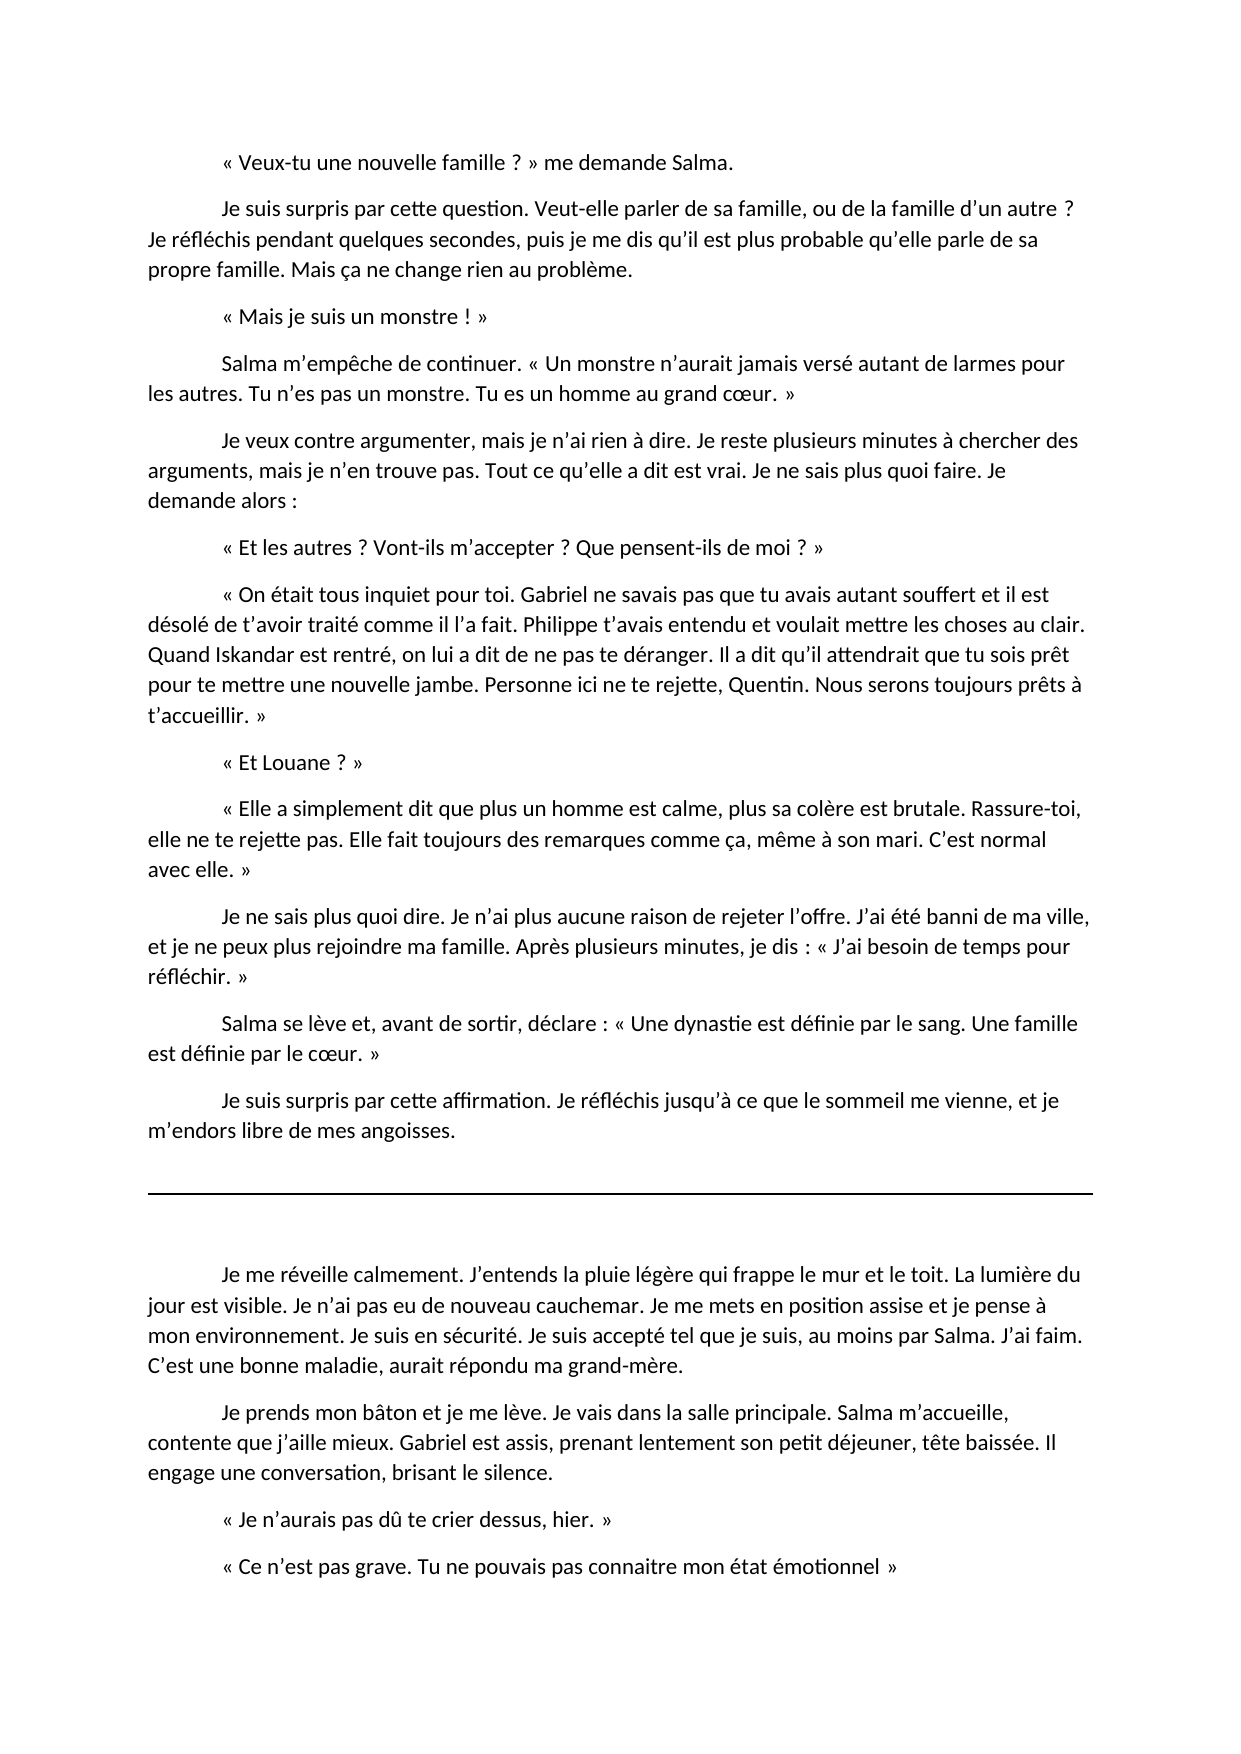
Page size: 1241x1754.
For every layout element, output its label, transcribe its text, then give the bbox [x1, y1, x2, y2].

text « On était tous inquiet pour toi. Gabriel ne savais pas que tu avais autant souffert et il est désolé de t’avoir traité comme il l’a fait. Philippe t’avais entendu et voulait mettre les choses au clair. Quand Iskandar est rentré, on lui a dit de ne pas te déranger. Il a dit qu’il attendrait que tu sois prêt pour te mettre une nouvelle jambe. Personne ici ne te rejette, Quentin. Nous serons toujours prêts à t’accueillir. » [148, 580, 1093, 729]
text Salma m’empêche de continuer. « Un monstre n’aurait jamais versé autant de larmes pour les autres. Tu n’es pas un monstre. Tu es un homme au grand cœur. » [148, 349, 1093, 407]
text Je prends mon bâton et je me lève. Je vais dans la salle principale. Salma m’accueille, contente que j’aille mieux. Gabriel est assis, prenant lentement son petit déjeuner, tête baissée. Il engage une conversation, brisant le silence. [148, 1398, 1093, 1487]
text « Et Louane ? » [148, 748, 1093, 776]
text Je suis surpris par cette question. Veut-elle parler de sa famille, ou de la famille d’un autre ? Je réfléchis pendant quelques secondes, puis je me dis qu’il est plus probable qu’elle parle de sa propre famille. Mais ça ne change rien au problème. [148, 194, 1093, 283]
text Je veux contre argumenter, mais je n’ai rien à dire. Je reste plusieurs minutes à chercher des arguments, mais je n’en trouve pas. Tout ce qu’elle a dit est vrai. Je ne sais plus quoi faire. Je demande alors : [148, 426, 1093, 514]
text Je me réveille calmement. J’entends la pluie légère qui frappe le mur et le toit. La lumière du jour est visible. Je n’ai pas eu de nouveau cauchemar. Je me mets en position assise et je pense à mon environnement. Je suis en sécurité. Je suis accepté tel que je suis, au moins par Salma. J’ai faim. C’est une bonne maladie, aurait répondu ma grand-mère. [148, 1261, 1093, 1379]
text « Mais je suis un monstre ! » [148, 302, 1093, 330]
text Salma se lève et, avant de sortir, déclare : « Une dynastie est définie par le sang. Une famille est définie par le cœur. » [148, 1009, 1093, 1067]
text Je suis surpris par cette affirmation. Je réfléchis jusqu’à ce que le sommeil me vienne, et je m’endors libre de mes angoisses. [148, 1086, 1093, 1144]
text « Elle a simplement dit que plus un homme est calme, plus sa colère est brutale. Rassure-toi, elle ne te rejette pas. Elle fait toujours des remarques comme ça, même à son mari. C’est normal avec elle. » [148, 794, 1093, 883]
text Je ne sais plus quoi dire. Je n’ai plus aucune raison de rejeter l’offre. J’ai été banni de ma ville, et je ne peux plus rejoindre ma famille. Après plusieurs minutes, je dis : « J’ai besoin de temps pour réfléchir. » [148, 902, 1093, 990]
text « Et les autres ? Vont-ils m’accepter ? Que pensent-ils de moi ? » [148, 533, 1093, 561]
text « Je n’aurais pas dû te crier dessus, hier. » [148, 1505, 1093, 1533]
text « Veux-tu une nouvelle famille ? » me demande Salma. [148, 148, 1093, 176]
text « Ce n’est pas grave. Tu ne pouvais pas connaitre mon état émotionnel » [148, 1552, 1093, 1580]
